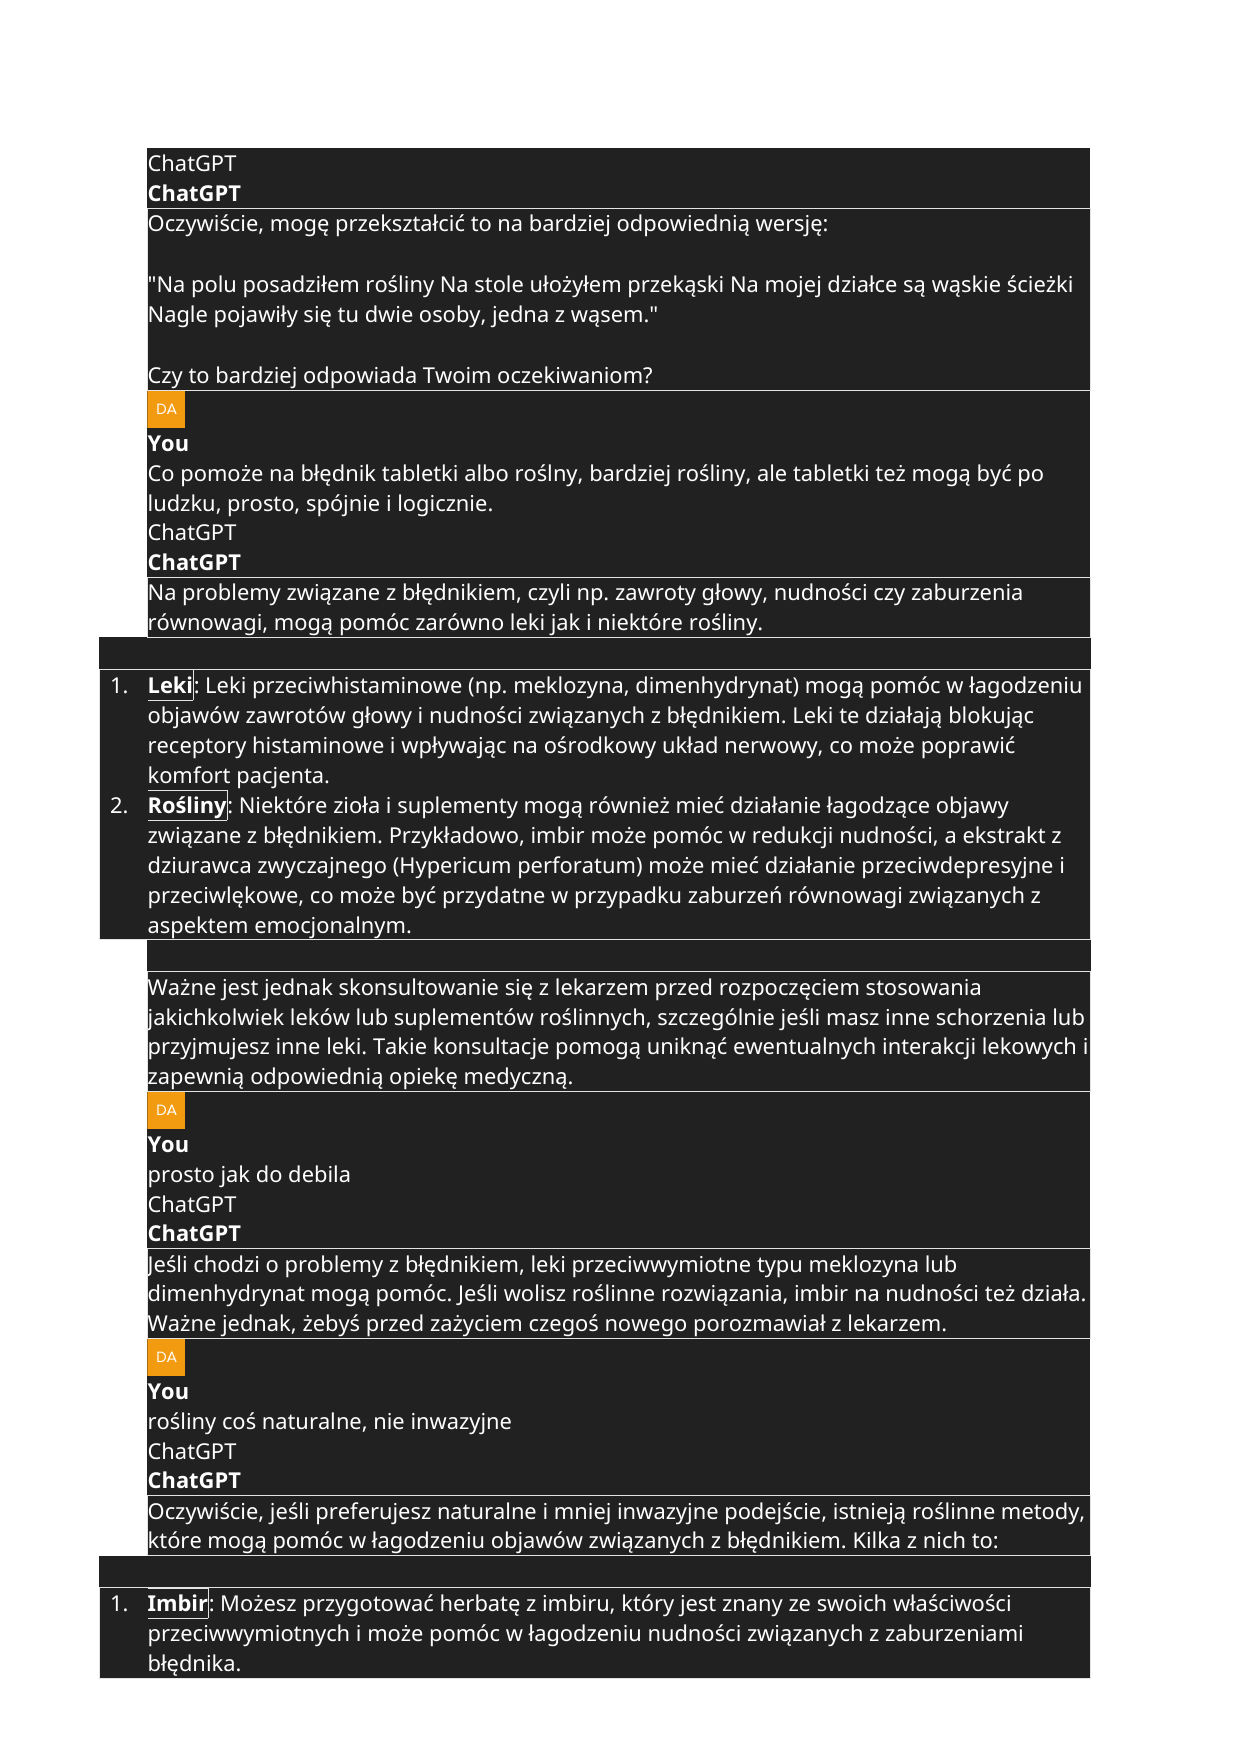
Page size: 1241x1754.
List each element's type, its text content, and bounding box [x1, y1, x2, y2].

text Co pomoże na błędnik tabletki albo roślny, bardziej rośliny, ale tabletki też mogą być po ludzku, prosto, spójnie i logicznie. [147, 458, 1090, 517]
text ChatGPT [147, 1436, 1090, 1465]
text Oczywiście, jeśli preferujesz naturalne i mniej inwazyjne podejście, istnieją roślinne metody, które mogą pomóc w łagodzeniu objawów związanych z błędnikiem. Kilka z nich to: [148, 1496, 1090, 1555]
picture [147, 1339, 185, 1376]
text "Na polu posadziłem rośliny Na stole ułożyłem przekąski Na mojej działce są wąskie ścieżki Nagle pojawiły się tu dwie osoby, jedna z wąsem." [148, 269, 1090, 329]
text Oczywiście, mogę przekształcić to na bardziej odpowiednią wersję: [148, 209, 1090, 238]
text Ważne jest jednak skonsultowanie się z lekarzem przed rozpoczęciem stosowania jakichkolwiek leków lub suplementów roślinnych, szczególnie jeśli masz inne schorzenia lub przyjmujesz inne leki. Takie konsultacje pomogą uniknąć ewentualnych interakcji lekowych i zapewnią odpowiednią opiekę medyczną. [148, 972, 1090, 1091]
list Imbir: Możesz przygotować herbatę z imbiru, który jest znany ze swoich właściwości przeciwwymiotnych i może pomóc w łagodzeniu nudności związanych z zaburzeniami błędnika. [100, 1588, 1090, 1678]
text ChatGPT [147, 1465, 1090, 1495]
text You [147, 428, 1090, 458]
text prosto jak do debila [147, 1159, 1090, 1188]
text You [147, 1129, 1090, 1159]
text rośliny coś naturalne, nie inwazyjne [147, 1406, 1090, 1436]
text You [147, 1376, 1090, 1406]
text ChatGPT [147, 148, 1090, 178]
list Leki: Leki przeciwhistaminowe (np. meklozyna, dimenhydrynat) mogą pomóc w łagodzeniu objawów zawrotów głowy i nudności związanych z błędnikiem. Leki te działają blokując receptory histaminowe i wpływając na ośrodkowy układ nerwowy, co może poprawić komfort pacjenta. [100, 670, 1090, 789]
text ChatGPT [147, 1188, 1090, 1218]
text ChatGPT [147, 547, 1090, 577]
picture [147, 391, 185, 428]
text ChatGPT [147, 178, 1090, 208]
text ChatGPT [147, 517, 1090, 547]
text Jeśli chodzi o problemy z błędnikiem, leki przeciwwymiotne typu meklozyna lub dimenhydrynat mogą pomóc. Jeśli wolisz roślinne rozwiązania, imbir na nudności też działa. Ważne jednak, żebyś przed zażyciem czegoś nowego porozmawiał z lekarzem. [148, 1249, 1090, 1338]
picture [147, 1092, 185, 1129]
text ChatGPT [147, 1218, 1090, 1248]
text Na problemy związane z błędnikiem, czyli np. zawroty głowy, nudności czy zaburzenia równowagi, mogą pomóc zarówno leki jak i niektóre rośliny. [148, 578, 1090, 637]
text Czy to bardziej odpowiada Twoim oczekiwaniom? [148, 359, 1090, 390]
list Rośliny: Niektóre zioła i suplementy mogą również mieć działanie łagodzące objawy związane z błędnikiem. Przykładowo, imbir może pomóc w redukcji nudności, a ekstrakt z dziurawca zwyczajnego (Hypericum perforatum) może mieć działanie przeciwdepresyjne i przeciwlękowe, co może być przydatne w przypadku zaburzeń równowagi związanych z aspektem emocjonalnym. [100, 789, 1090, 939]
